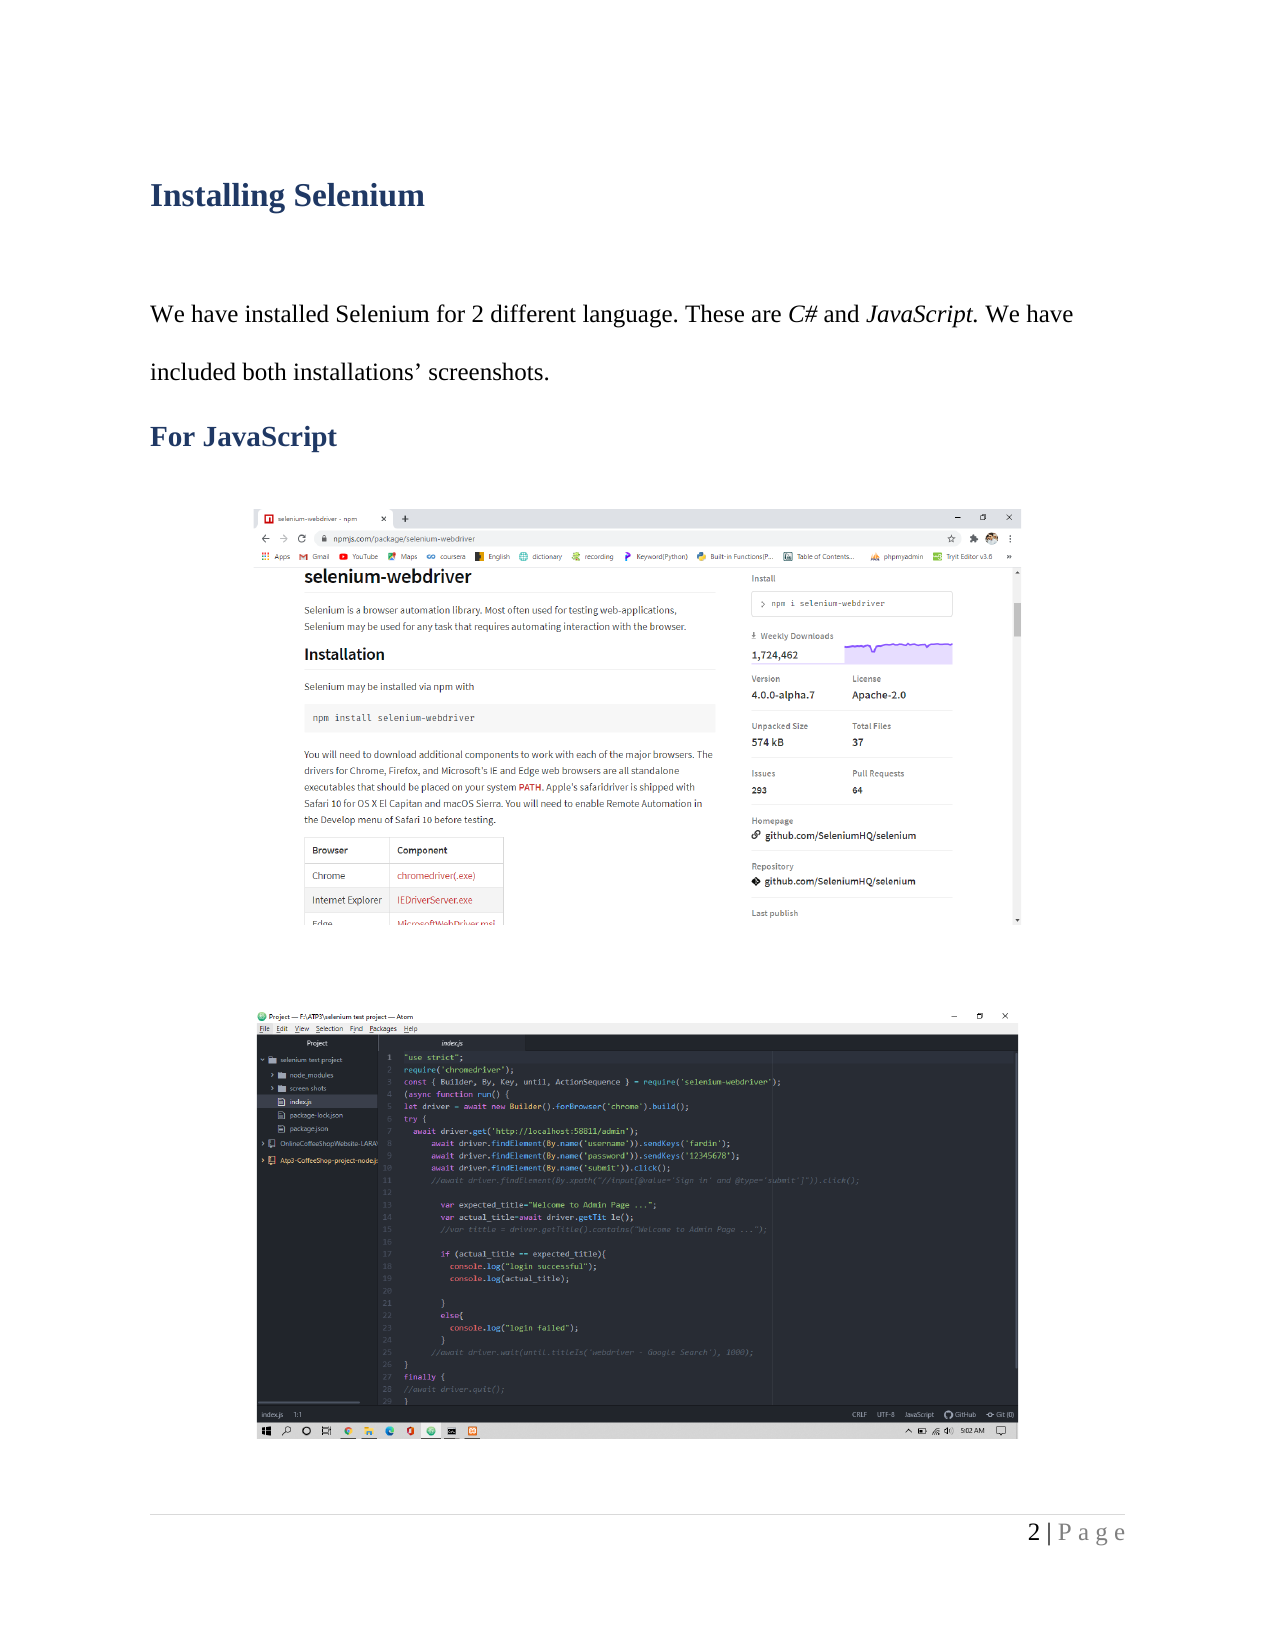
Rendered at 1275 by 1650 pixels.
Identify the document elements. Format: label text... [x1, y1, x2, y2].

subtitle Installing Selenium [150, 175, 1125, 213]
picture [253, 509, 1022, 925]
text We have installed Selenium for 2 different language. These are C# and JavaScript. We have included both installations’ screenshots. [150, 299, 1125, 386]
picture [256, 1010, 1019, 1439]
subtitle For JavaScript [150, 419, 1125, 452]
